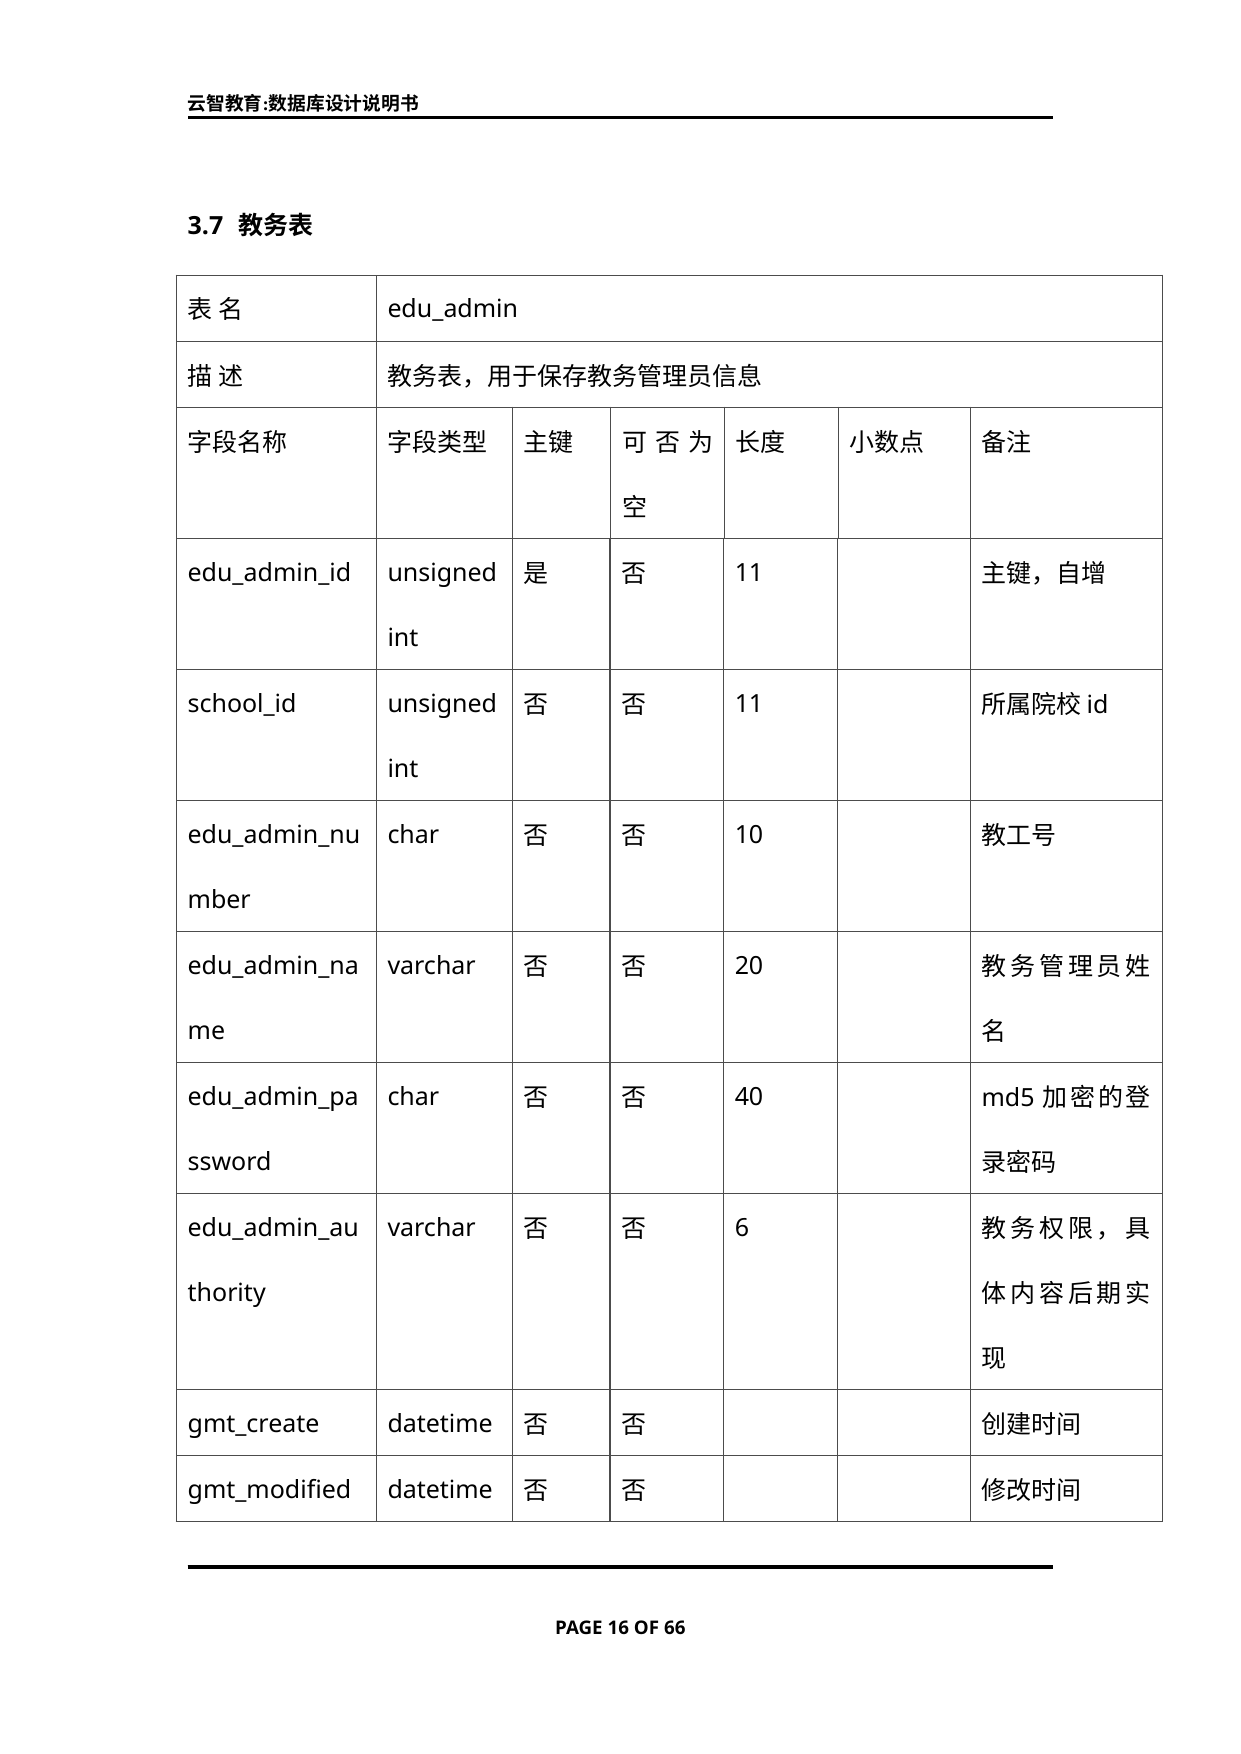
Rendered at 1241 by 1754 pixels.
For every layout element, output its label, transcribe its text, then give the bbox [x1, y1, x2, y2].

table_cell gmt_modified [177, 1456, 376, 1521]
table_cell 教务权限，具体内容后期实现 [971, 1194, 1162, 1389]
table_cell 否 [513, 932, 609, 1062]
table_cell datetime [377, 1456, 512, 1521]
table_cell 否 [513, 1194, 609, 1389]
table_cell unsigned int [377, 670, 512, 800]
table_cell 20 [724, 932, 837, 1062]
table_cell [838, 539, 970, 669]
table_cell [838, 1194, 970, 1389]
table_cell edu_admin_authority [177, 1194, 376, 1389]
table_cell varchar [377, 932, 512, 1062]
table_cell 所属院校id [971, 670, 1162, 800]
table_cell 否 [513, 1390, 609, 1455]
table_cell school_id [177, 670, 376, 800]
table_cell 否 [611, 1063, 723, 1193]
table_cell datetime [377, 1390, 512, 1455]
table_cell 修改时间 [971, 1456, 1162, 1521]
table_cell varchar [377, 1194, 512, 1389]
table_cell [838, 1390, 970, 1455]
table_cell 教务表，用于保存教务管理员信息 [377, 342, 1162, 407]
table_cell char [377, 801, 512, 931]
table_cell char [377, 1063, 512, 1193]
table_cell 教工号 [971, 801, 1162, 931]
table_cell 小数点 [839, 408, 970, 538]
table_cell 否 [513, 1456, 609, 1521]
table_cell 否 [611, 1390, 723, 1455]
table_cell 否 [513, 670, 609, 800]
table_cell 字段类型 [377, 408, 512, 538]
table_cell 40 [724, 1063, 837, 1193]
table_cell 10 [724, 801, 837, 931]
table_cell 否 [611, 801, 723, 931]
table_cell 可否为空 [611, 408, 724, 538]
table_cell edu_admin_id [177, 539, 376, 669]
table_header 表 名 [177, 276, 376, 341]
table_cell unsigned int [377, 539, 512, 669]
table_cell edu_admin_password [177, 1063, 376, 1193]
table_cell 教务管理员姓名 [971, 932, 1162, 1062]
table_cell 11 [724, 539, 837, 669]
table_cell [724, 1456, 837, 1521]
table_cell 描 述 [177, 342, 376, 407]
table_cell 11 [724, 670, 837, 800]
table_cell 6 [724, 1194, 837, 1389]
table_cell [838, 932, 970, 1062]
table_cell md5加密的登录密码 [971, 1063, 1162, 1193]
table_cell 创建时间 [971, 1390, 1162, 1455]
table_cell 字段名称 [177, 408, 376, 538]
table_cell [838, 1456, 970, 1521]
table_cell 否 [513, 1063, 609, 1193]
table_cell [724, 1390, 837, 1455]
table_cell [838, 1063, 970, 1193]
table_cell [838, 670, 970, 800]
table_header edu_admin [377, 276, 1162, 341]
table_cell 否 [513, 801, 609, 931]
subtitle 教务表 [187, 191, 1053, 256]
table_cell 主键，自增 [971, 539, 1162, 669]
table_cell gmt_create [177, 1390, 376, 1455]
table_cell 长度 [725, 408, 838, 538]
table_cell [838, 801, 970, 931]
table_cell 否 [611, 539, 723, 669]
table_cell 否 [611, 670, 723, 800]
table_cell 否 [611, 1456, 723, 1521]
table_cell 否 [611, 932, 723, 1062]
table_cell 主键 [513, 408, 610, 538]
table_cell edu_admin_name [177, 932, 376, 1062]
table_cell edu_admin_number [177, 801, 376, 931]
table_cell 备注 [971, 408, 1162, 538]
table_cell 是 [513, 539, 609, 669]
table_cell 否 [611, 1194, 723, 1389]
